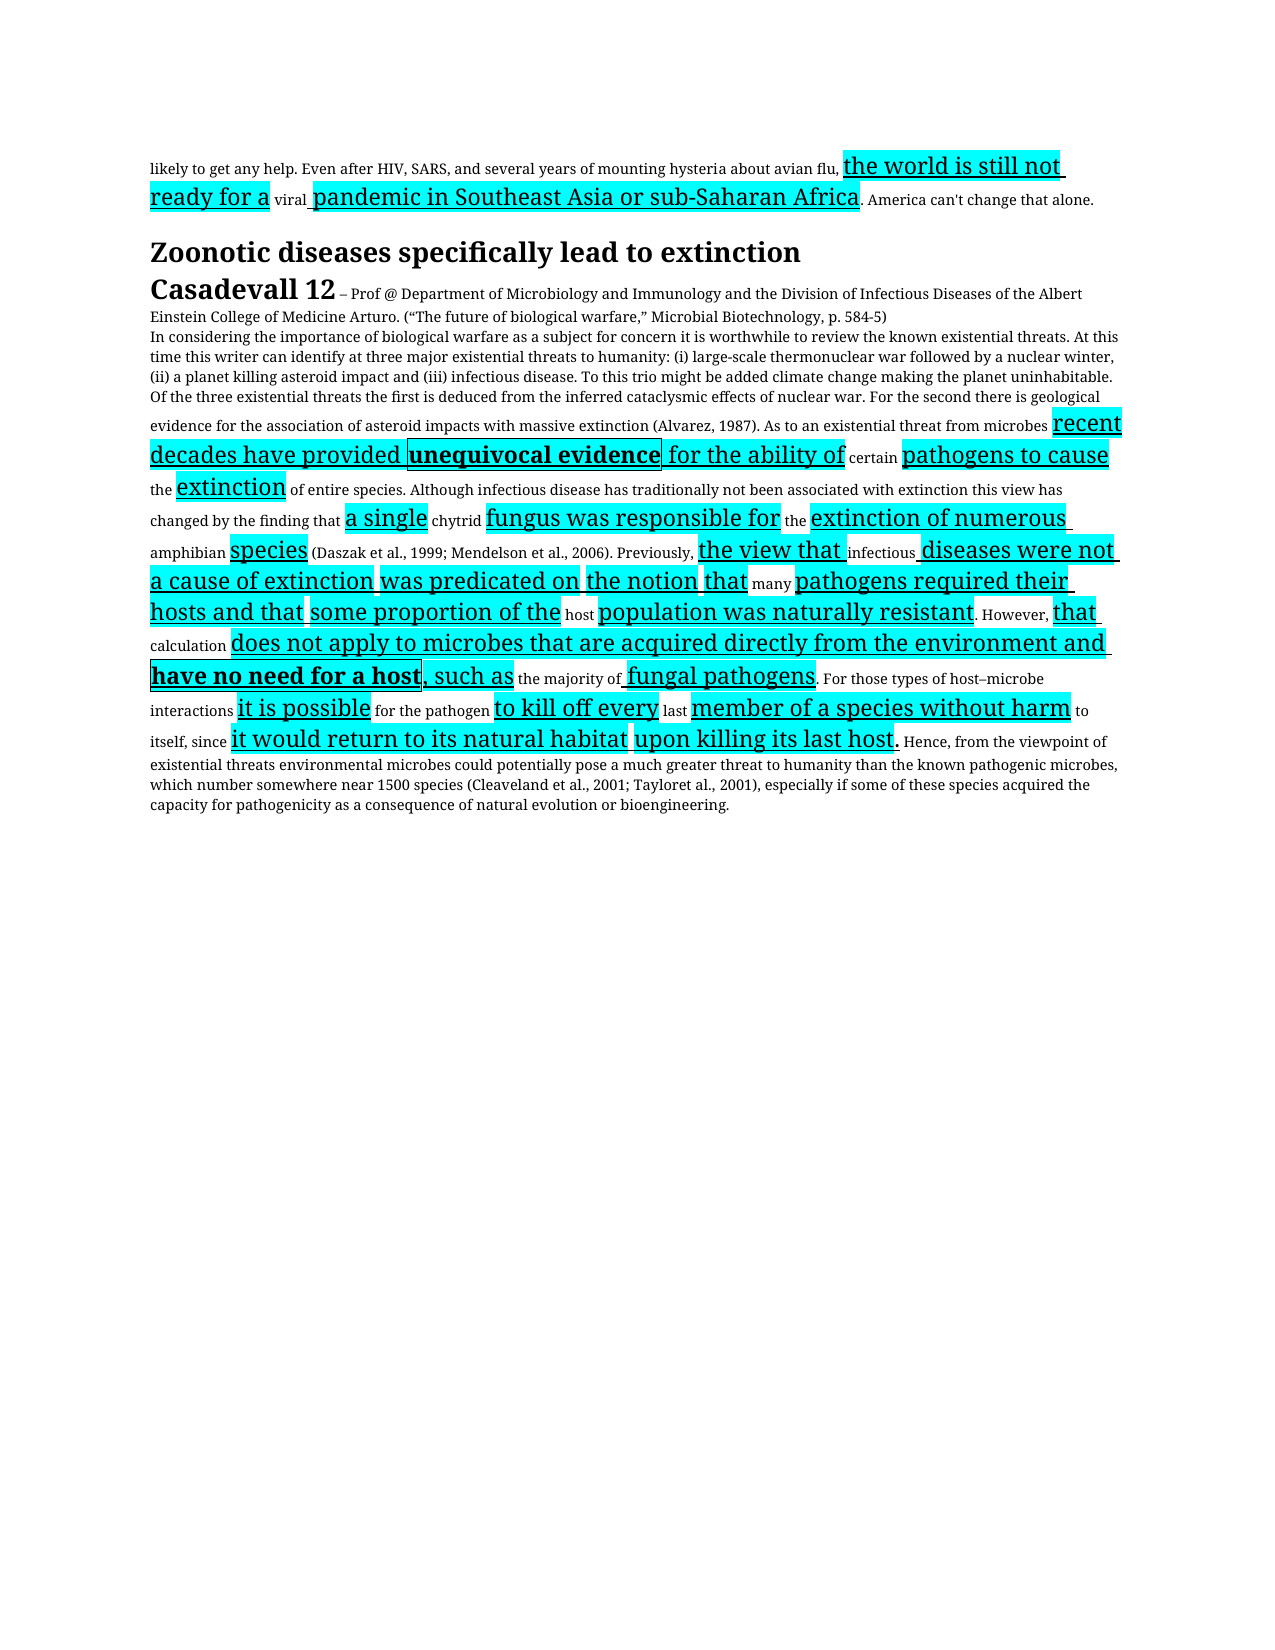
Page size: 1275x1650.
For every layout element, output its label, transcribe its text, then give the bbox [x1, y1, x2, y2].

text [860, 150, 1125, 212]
subtitle Zoonotic diseases specifically lead to extinction [150, 233, 1125, 270]
text In considering the importance of biological warfare as a subject for concern it is worthwhile to review the known existential threats. At this time this writer can identify at three major existential threats to humanity: (i) large-scale thermonuclear war followed by a nuclear winter, (ii) a planet killing asteroid impact and (iii) infectious disease. To this trio might be added climate change making the planet uninhabitable. Of the three existential threats the first is deduced from the inferred cataclysmic effects of nuclear war. For the second there is geological evidence for the association of asteroid impacts with massive extinction (Alvarez, 1987). As to an existential threat from microbes recent decades have provided unequivocal evidence for the ability of certain pathogens to cause the extinction of entire species. Although infectious disease has traditionally not been associated with extinction this view has changed by the finding that a single chytrid fungus was responsible for the extinction of numerous amphibian species (Daszak et al., 1999; Mendelson et al., 2006). Previously, the view that infectious diseases were not a cause of extinction was predicated on the notion that many pathogens required their hosts and that some proportion of the host population was naturally resistant. However, that calculation does not apply to microbes that are acquired directly from the environment and have no need for a host, such as the majority of fungal pathogens. For those types of host–microbe interactions it is possible for the pathogen to kill off every last member of a species without harm to itself, since it would return to its natural habitat upon killing its last host. Hence, from the viewpoint of existential threats environmental microbes could potentially pose a much greater threat to humanity than the known pathogenic microbes, which number somewhere near 1500 species (Cleaveland et al., 2001; Tayloret al., 2001), especially if some of these species acquired the capacity for pathogenicity as a consequence of natural evolution or bioengineering. [150, 327, 1125, 814]
text Casadevall 12 – Prof @ Department of Microbiology and Immunology and the Division of Infectious Diseases of the Albert Einstein College of Medicine Arturo. (“The future of biological warfare,” Microbial Biotechnology, p. 584-5) [150, 270, 1125, 327]
